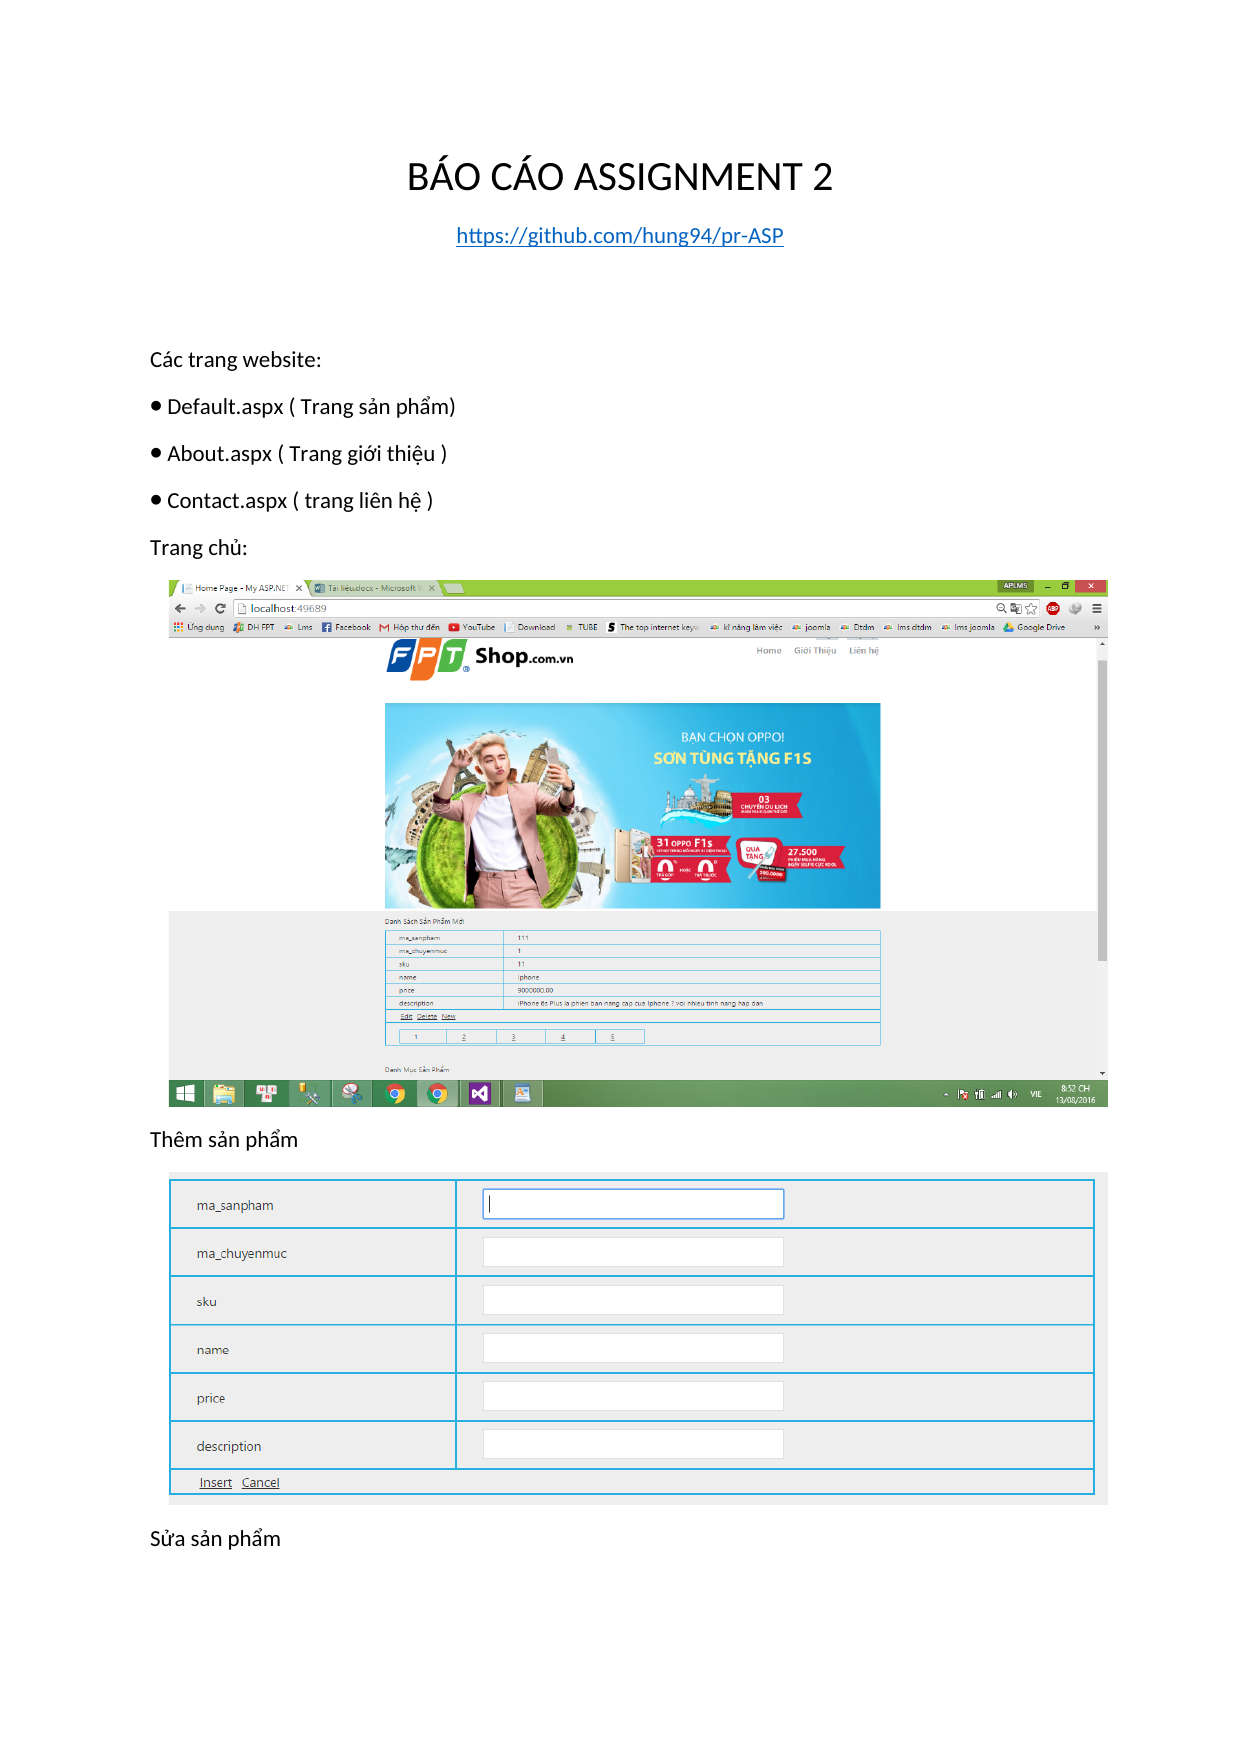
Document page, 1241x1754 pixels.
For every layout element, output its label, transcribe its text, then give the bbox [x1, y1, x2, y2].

text ⦁ Default.aspx ( Trang sản phẩm) [150, 392, 1090, 420]
text Sửa sản phẩm [150, 1524, 1090, 1552]
text Trang chủ: [150, 533, 1090, 561]
text Thêm sản phẩm [150, 1125, 1090, 1153]
text Các trang website: [150, 346, 1090, 373]
text https://github.com/hung94/pr-ASP [150, 222, 1090, 249]
text ⦁ Contact.aspx ( trang liên hệ ) [150, 486, 1090, 514]
text BÁO CÁO ASSIGNMENT 2 [150, 150, 1090, 201]
text ⦁ About.aspx ( Trang giới thiệu ) [150, 439, 1090, 467]
